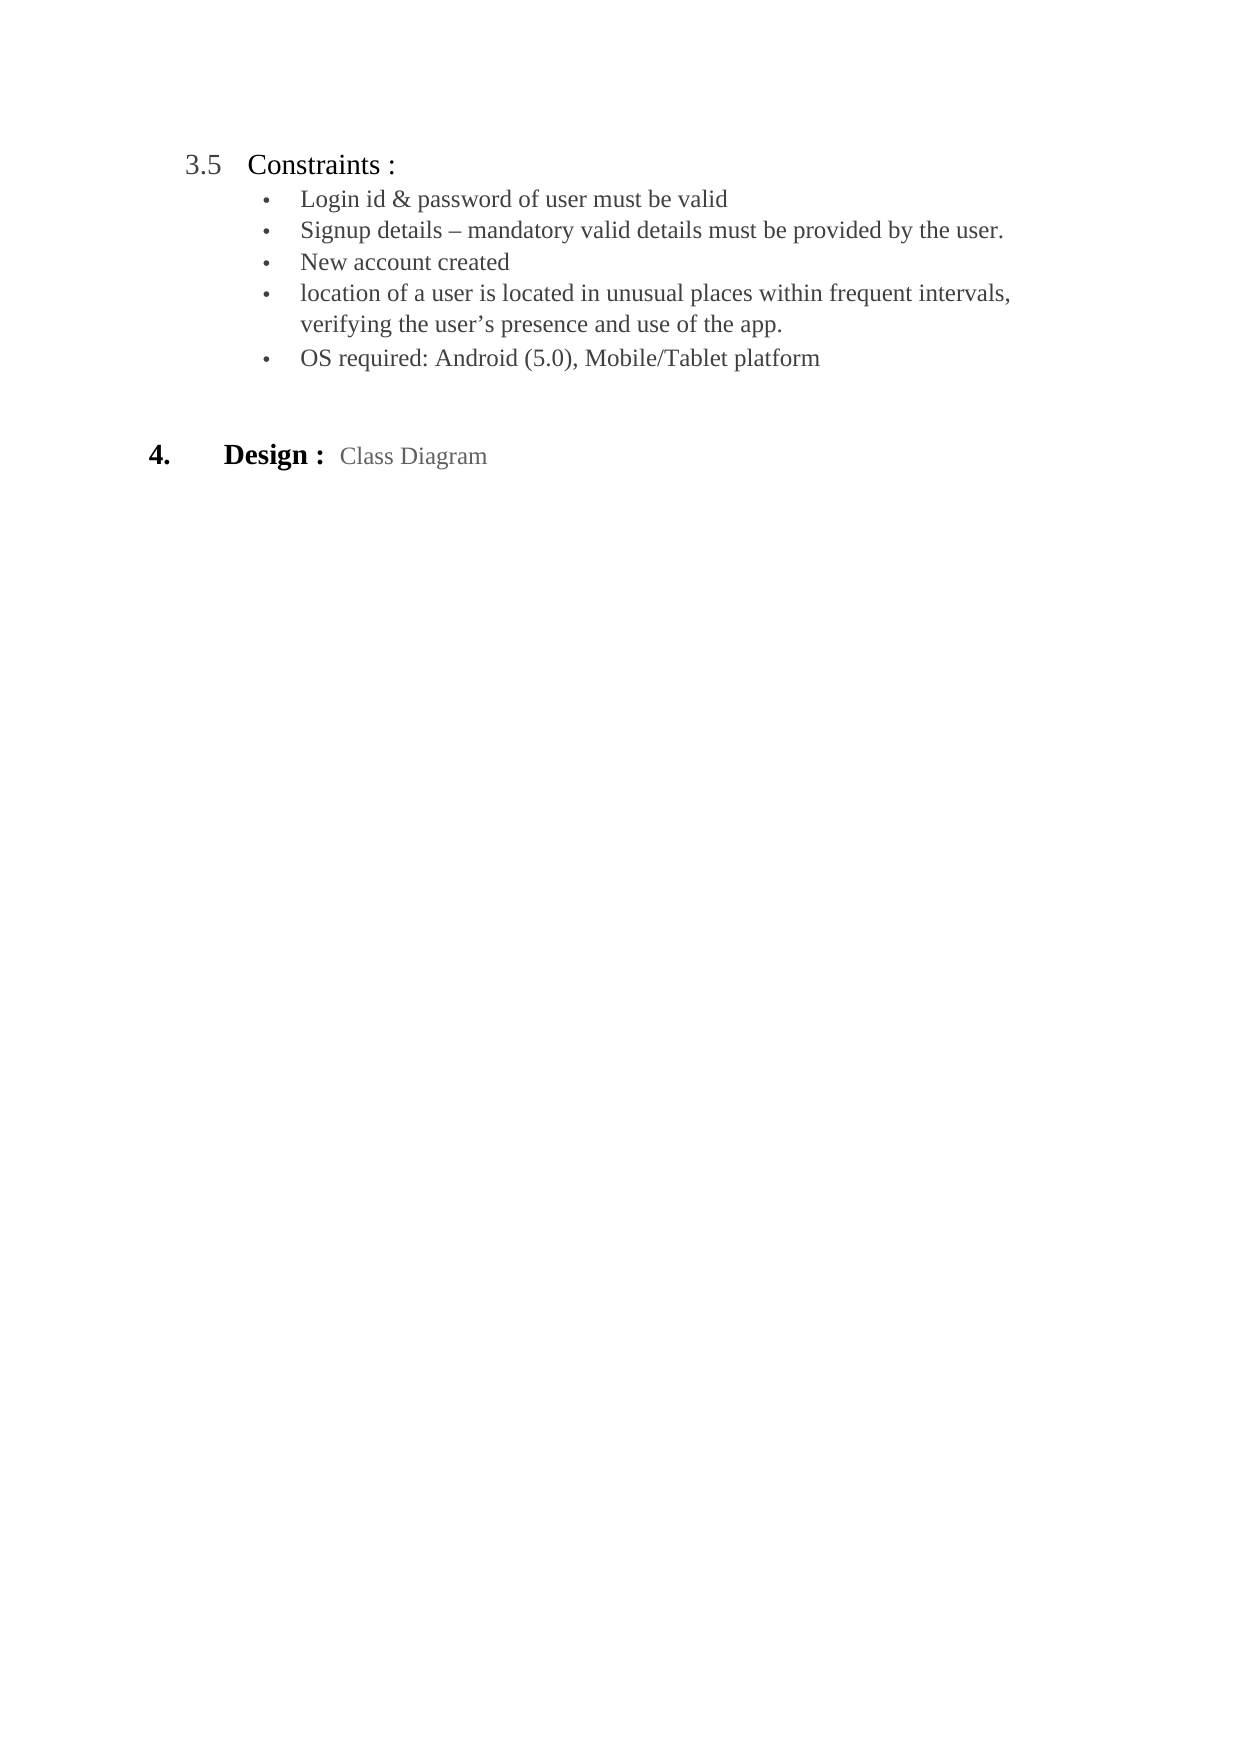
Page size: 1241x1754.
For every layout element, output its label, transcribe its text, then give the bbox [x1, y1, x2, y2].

list Constraints : [185, 147, 1172, 181]
list Login id & password of user must be valid [263, 184, 1107, 212]
list Design : Class Diagram [148, 437, 1137, 471]
list New account created [263, 247, 1107, 276]
list Signup details – mandatory valid details must be provided by the user. [263, 215, 1107, 244]
list OS required: Android (5.0), Mobile/Tablet platform [263, 343, 1107, 372]
list location of a user is located in unusual places within frequent intervals, verifying the user’s presence and use of the app. [263, 278, 1107, 338]
